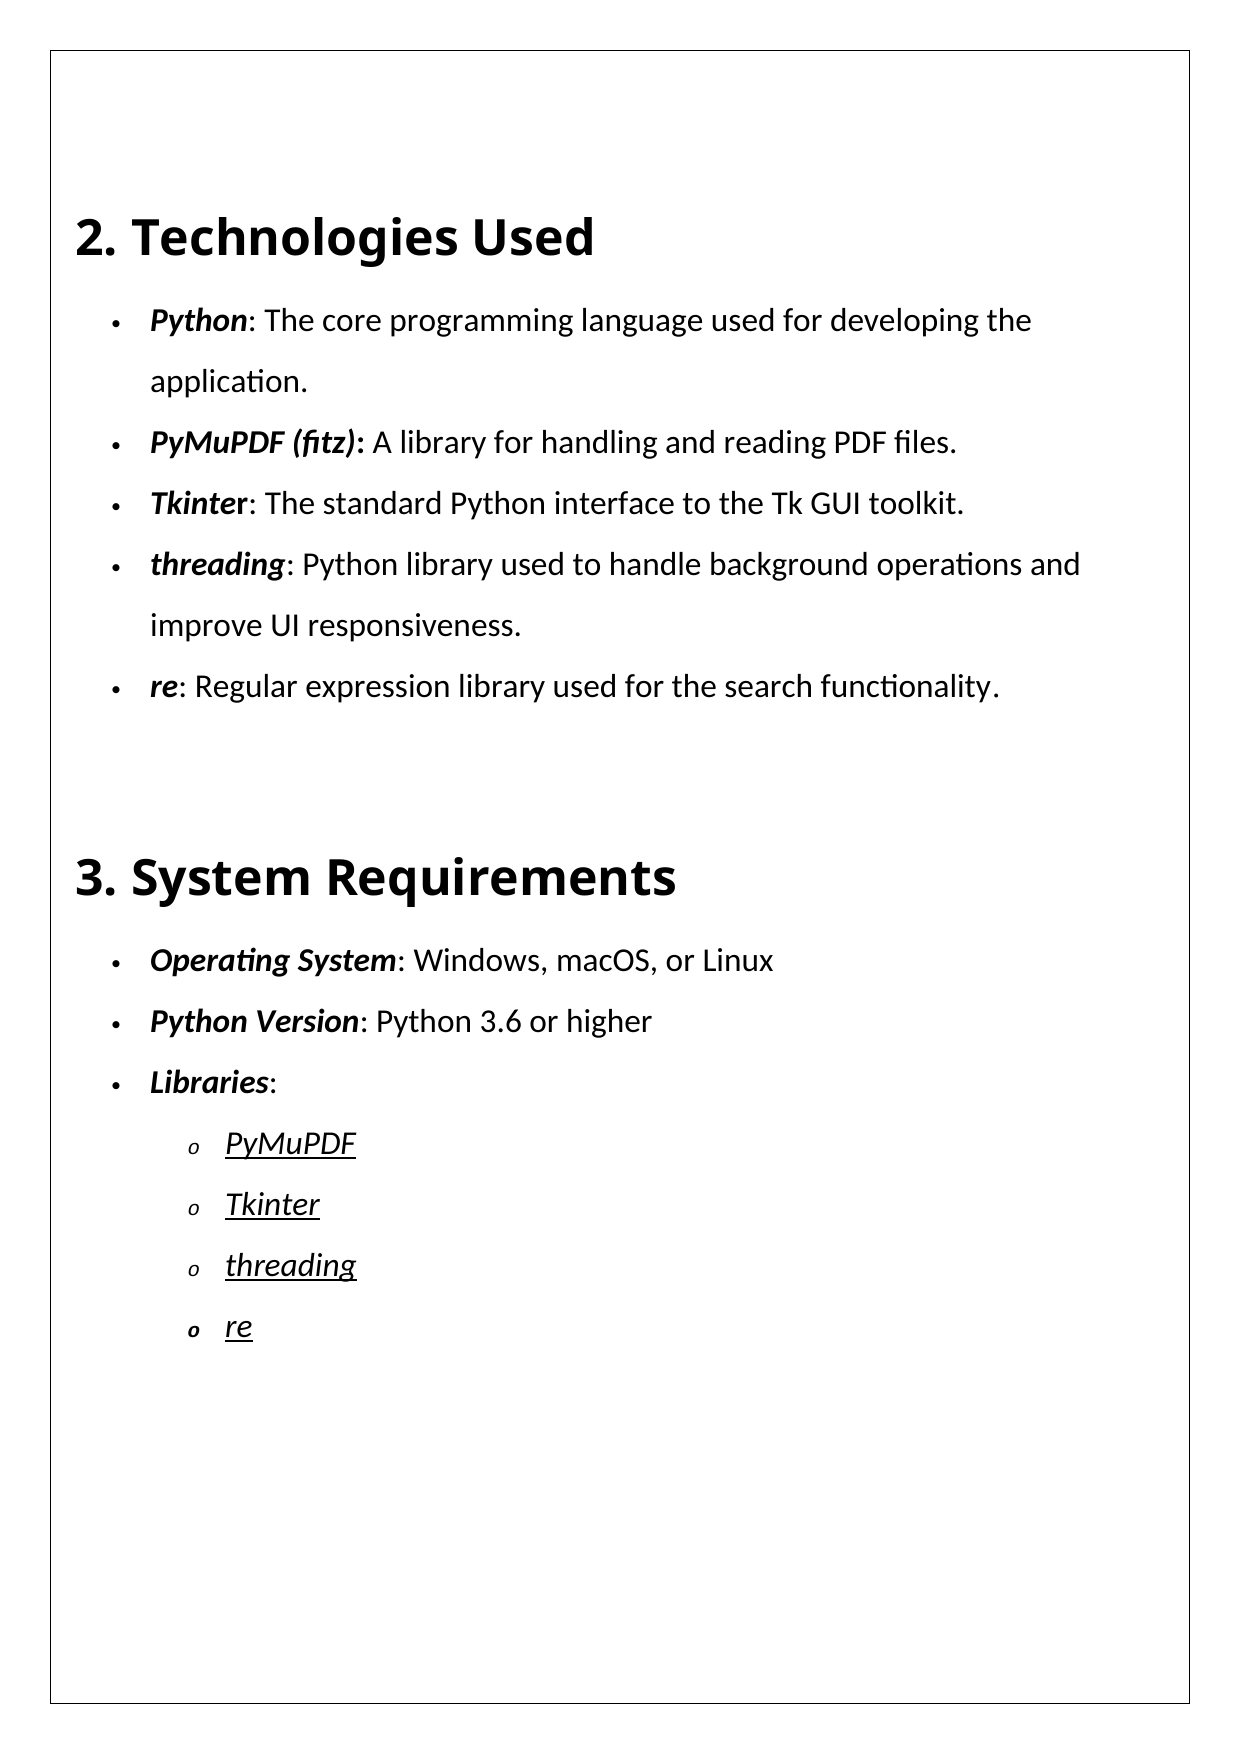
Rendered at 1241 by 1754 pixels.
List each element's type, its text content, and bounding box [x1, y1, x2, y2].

text 3. System Requirements [75, 842, 1165, 910]
list Tkinter [187, 1183, 1165, 1224]
list PyMuPDF (fitz): A library for handling and reading PDF files. [112, 421, 1165, 462]
text 2. Technologies Used [75, 201, 1165, 269]
list Python Version: Python 3.6 or higher [112, 1000, 1165, 1041]
list PyMuPDF [187, 1122, 1165, 1163]
list Operating System: Windows, macOS, or Linux [112, 939, 1165, 980]
list threading [187, 1244, 1165, 1285]
list re: Regular expression library used for the search functionality. [112, 665, 1165, 706]
list Tkinter: The standard Python interface to the Tk GUI toolkit. [112, 482, 1165, 523]
list Python: The core programming language used for developing the application. [112, 299, 1165, 401]
list threading: Python library used to handle background operations and improve UI responsiveness. [112, 543, 1165, 645]
list Libraries: [112, 1061, 1165, 1102]
list re [187, 1305, 1165, 1346]
